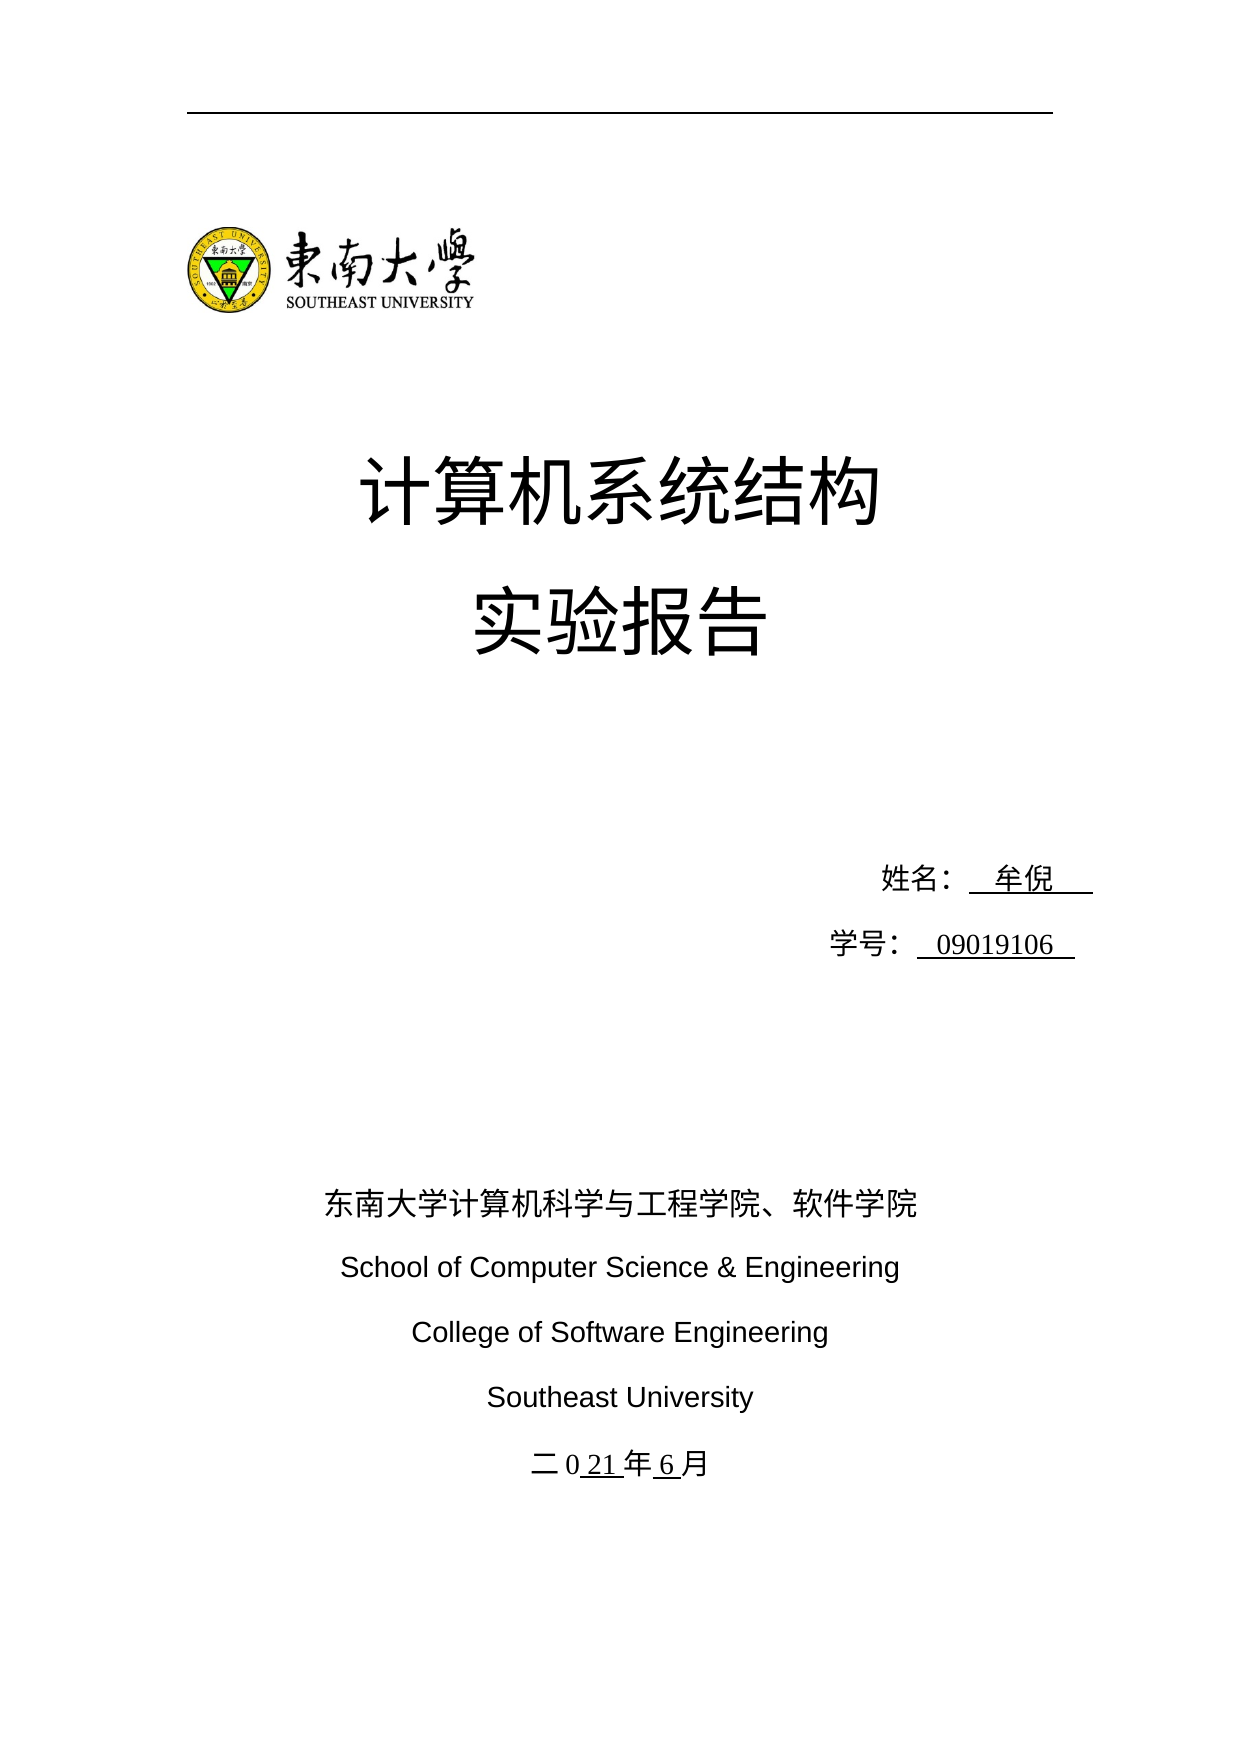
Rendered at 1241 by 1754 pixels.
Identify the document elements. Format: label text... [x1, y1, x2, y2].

text 东南大学计算机科学与工程学院、软件学院 [187, 1169, 1053, 1234]
text College of Software Engineering [187, 1299, 1053, 1364]
text 学号： 09019106 [187, 909, 1053, 974]
text School of Computer Science & Engineering [187, 1234, 1053, 1299]
text 计算机系统结构 [187, 422, 1053, 552]
text Southeast University [187, 1364, 1053, 1429]
text 实验报告 [187, 552, 1053, 682]
text 姓名： 牟倪 [187, 844, 1053, 909]
text 二0 21 年 6 月 [187, 1429, 1053, 1494]
picture [187, 227, 482, 313]
